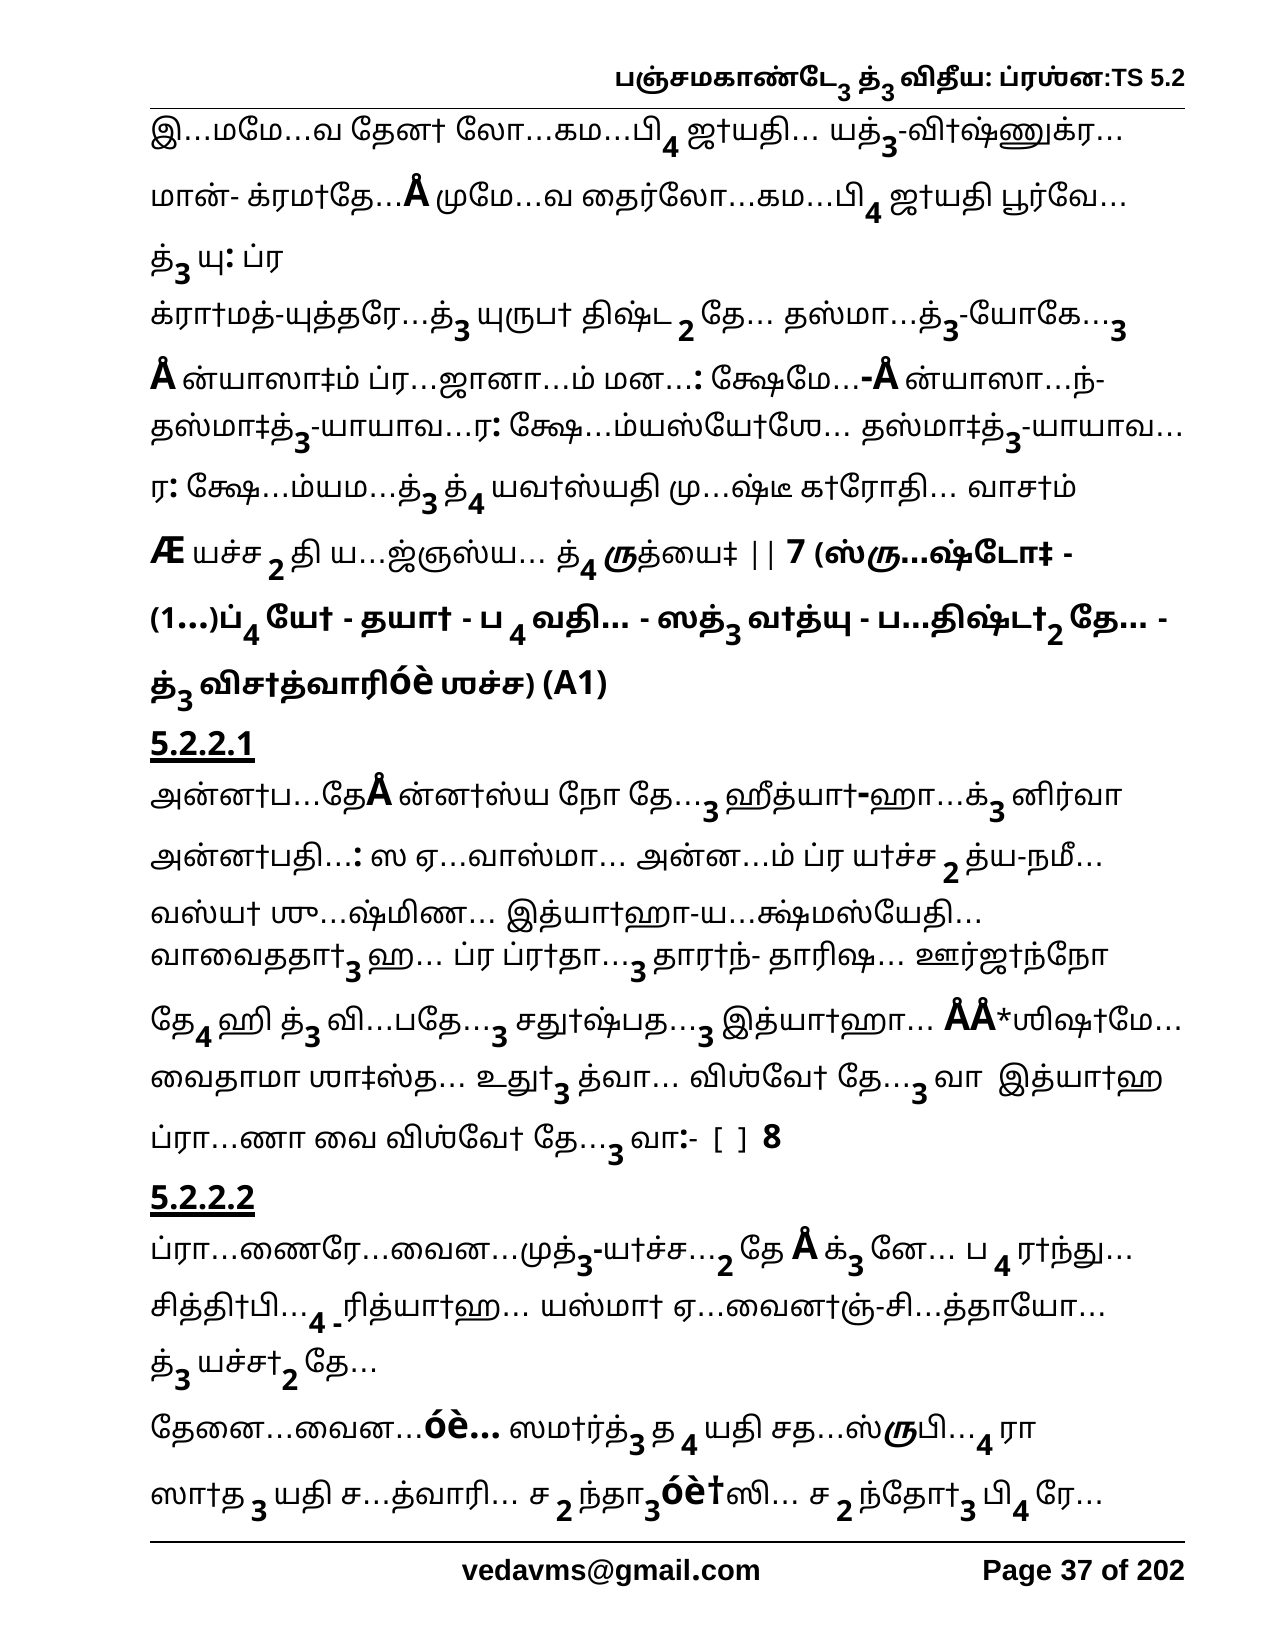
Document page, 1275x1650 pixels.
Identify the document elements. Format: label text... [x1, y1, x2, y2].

text 5.2.2.1 [150, 720, 1185, 765]
text இ…மமே…வ தேன† லோ…கம…பி4 ஜ†யதி… யத்3-வி†ஷ்ணுக்ர…மான்- க்ரம†தே…Åமுமே…வ தைர்லோ…கம…பி4 ஜ†யதி பூர்வே…த்3யு: ப்ர க்ரா†மத்-யுத்தரே…த்3யுருப† திஷ்ட2தே… தஸ்மா…த்3-யோகே…3 Åன்யாஸா‡ம் ப்ர…ஜானா…ம் மன…: க்ஷேமே…-Åன்யாஸா…ந்-தஸ்மா‡த்3-யாயாவ…ர: க்ஷே…ம்யஸ்யே†ஶே… தஸ்மா‡த்3-யாயாவ…ர: க்ஷே…ம்யம…த்3த்4யவ†ஸ்யதி மு…ஷ்டீ க†ரோதி… வாச†ம் Æயச்ச2தி ய…ஜ்ஞஸ்ய… த்4ருத்யை‡ || 7 (ஸ்ரு…ஷ்டோ‡ - (1…)ப்4யே† - தயா† - ப4வதி… - ஸத்3வ†த்யு - ப…திஷ்ட†2தே… - த்3விச†த்வாரிóèஶச்ச) (A1) [150, 109, 1185, 720]
text அன்ன†ப…தேÅன்ன†ஸ்ய நோ தே…3ஹீத்யா†-ஹா…க்3னிர்வா அன்ன†பதி…: ஸ ஏ…வாஸ்மா… அன்ன…ம் ப்ர ய†ச்ச2த்ய-நமீ…வஸ்ய† ஶு…ஷ்மிண… இத்யா†ஹா-ய…க்ஷ்மஸ்யேதி… வாவைததா†3ஹ… ப்ர ப்ர†தா…3தார†ந்- தாரிஷ… ஊர்ஜ†ந்நோ தே4ஹி த்3வி…பதே…3 சது†ஷ்பத…3 இத்யா†ஹா… ÅÅ*ஶிஷ†மே…வைதாமா ஶா‡ஸ்த… உது†3 த்வா… விஶ்வே† தே…3வா இத்யா†ஹ ப்ரா…ணா வை விஶ்வே† தே…3வா:- [ ] 8 [150, 765, 1185, 1174]
text ப்ரா…ணைரே…வைன…முத்3-ய†ச்ச…2தே Åக்3னே… ப4ர†ந்து… சித்தி†பி…4 -ரித்யா†ஹ… யஸ்மா† ஏ…வைன†ஞ்-சி…த்தாயோ…த்3யச்ச†2தே… [150, 1219, 1185, 1398]
text 5.2.2.2 [150, 1174, 1185, 1219]
